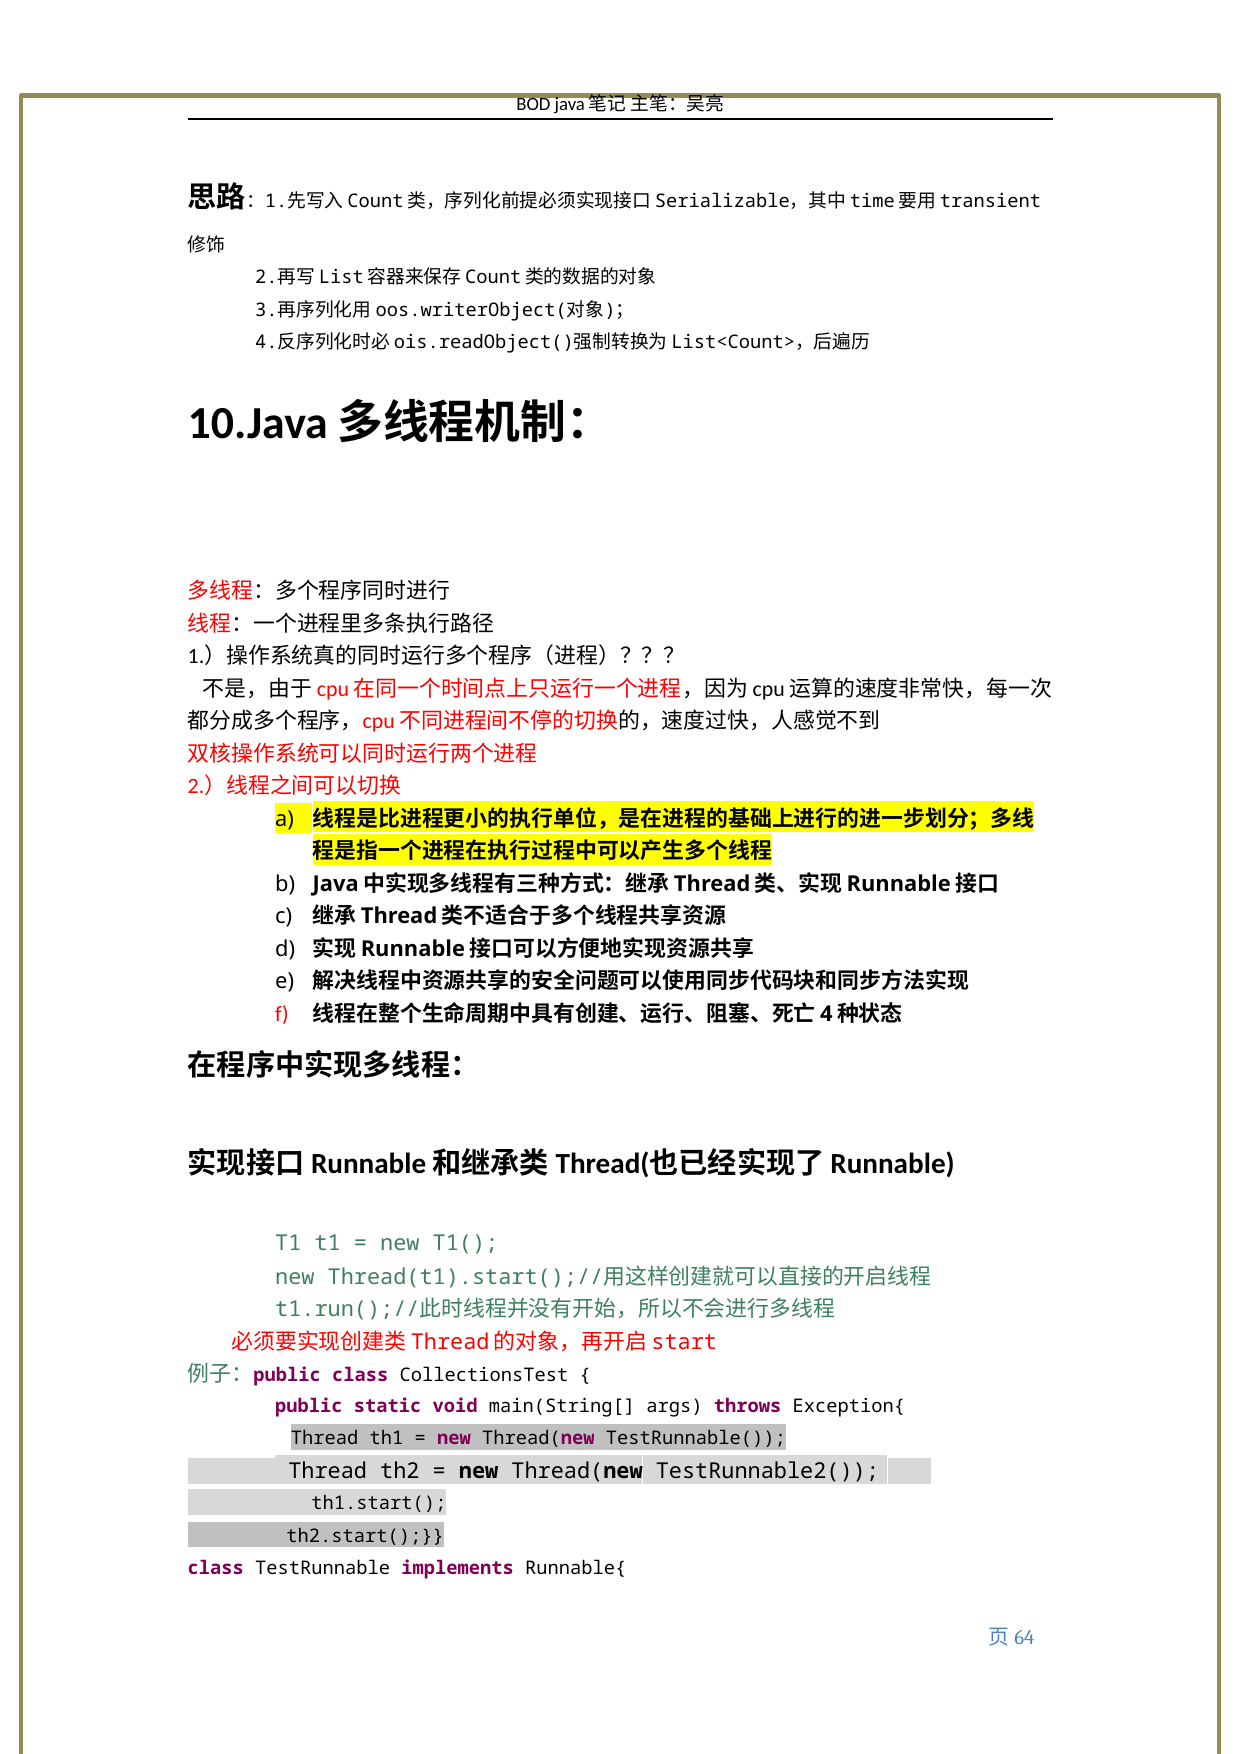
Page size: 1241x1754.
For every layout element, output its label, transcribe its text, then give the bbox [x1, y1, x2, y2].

text 多线程：多个程序同时进行 [187, 573, 1053, 606]
text Thread th2 = new Thread(new TestRunnable2()); [187, 1453, 1053, 1486]
subtitle 10.Java多线程机制： [187, 369, 1053, 467]
subtitle 在程序中实现多线程： [187, 1030, 1053, 1095]
text new Thread(t1).start();//用这样创建就可以直接的开启线程 [231, 1258, 1053, 1291]
list 线程在整个生命周期中具有创建、运行、阻塞、死亡4种状态 [275, 996, 1053, 1028]
text 必须要实现创建类Thread的对象，再开启start [231, 1323, 1053, 1356]
list 继承Thread类不适合于多个线程共享资源 [275, 898, 1053, 931]
list 解决线程中资源共享的安全问题可以使用同步代码块和同步方法实现 [275, 963, 1053, 996]
subtitle 实现接口 Runnable和继承类 Thread(也已经实现了Runnable) [187, 1128, 1053, 1193]
text T1 t1 = new T1(); [187, 1226, 1053, 1258]
list 实现Runnable接口可以方便地实现资源共享 [275, 931, 1053, 963]
text 2.）线程之间可以切换 [187, 768, 1053, 801]
text Thread th1 = new Thread(new TestRunnable()); [187, 1421, 1053, 1453]
text 不是，由于cpu在同一个时间点上只运行一个进程，因为cpu运算的速度非常快，每一次都分成多个程序，cpu不同进程间不停的切换的，速度过快，人感觉不到 [187, 671, 1053, 736]
text class TestRunnable implements Runnable{ [187, 1551, 1053, 1583]
text th2.start();}} [187, 1518, 1053, 1551]
text 1.）操作系统真的同时运行多个程序（进程）？？？ [187, 638, 1053, 671]
text t1.run();//此时线程并没有开始，所以不会进行多线程 [231, 1291, 1053, 1323]
text 思路：1.先写入Count类，序列化前提必须实现接口Serializable，其中time要用transient修饰 [187, 162, 1053, 259]
list Java中实现多线程有三种方式：继承Thread类、实现Runnable接口 [275, 866, 1053, 898]
text public static void main(String[] args) throws Exception{ [187, 1388, 1053, 1421]
text 例子：public class CollectionsTest { [187, 1356, 1053, 1388]
text 线程：一个进程里多条执行路径 [187, 606, 1053, 638]
text th1.start(); [187, 1486, 1053, 1518]
text 双核操作系统可以同时运行两个进程 [187, 736, 1053, 768]
text 2.再写List容器来保存Count类的数据的对象 [187, 259, 1053, 292]
list 线程是比进程更小的执行单位，是在进程的基础上进行的进一步划分；多线程是指一个进程在执行过程中可以产生多个线程 [275, 801, 1053, 866]
text 4.反序列化时必ois.readObject()强制转换为List<Count>，后遍历 [187, 324, 1053, 357]
text 3.再序列化用 oos.writerObject(对象)； [187, 292, 1053, 324]
